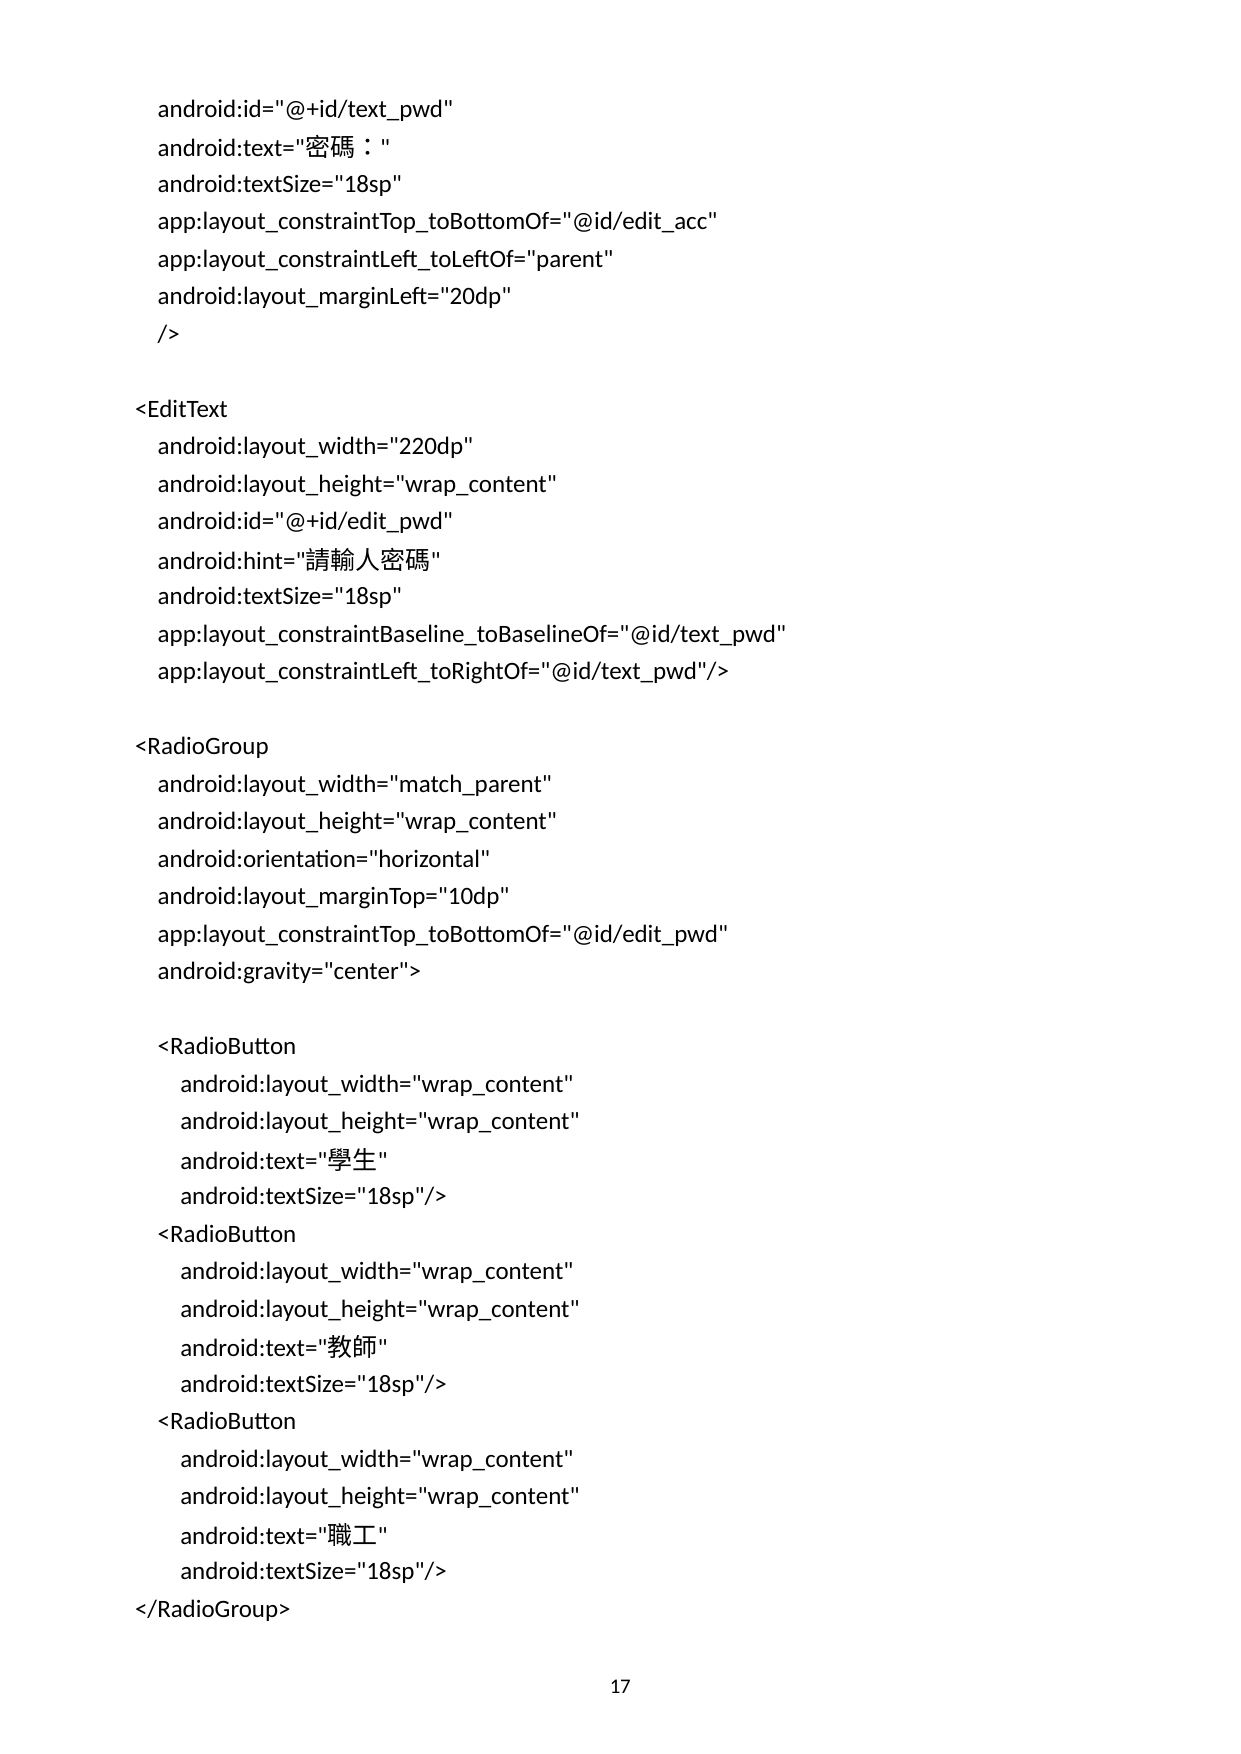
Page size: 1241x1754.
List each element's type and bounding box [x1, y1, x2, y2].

text [112, 89, 1128, 1627]
